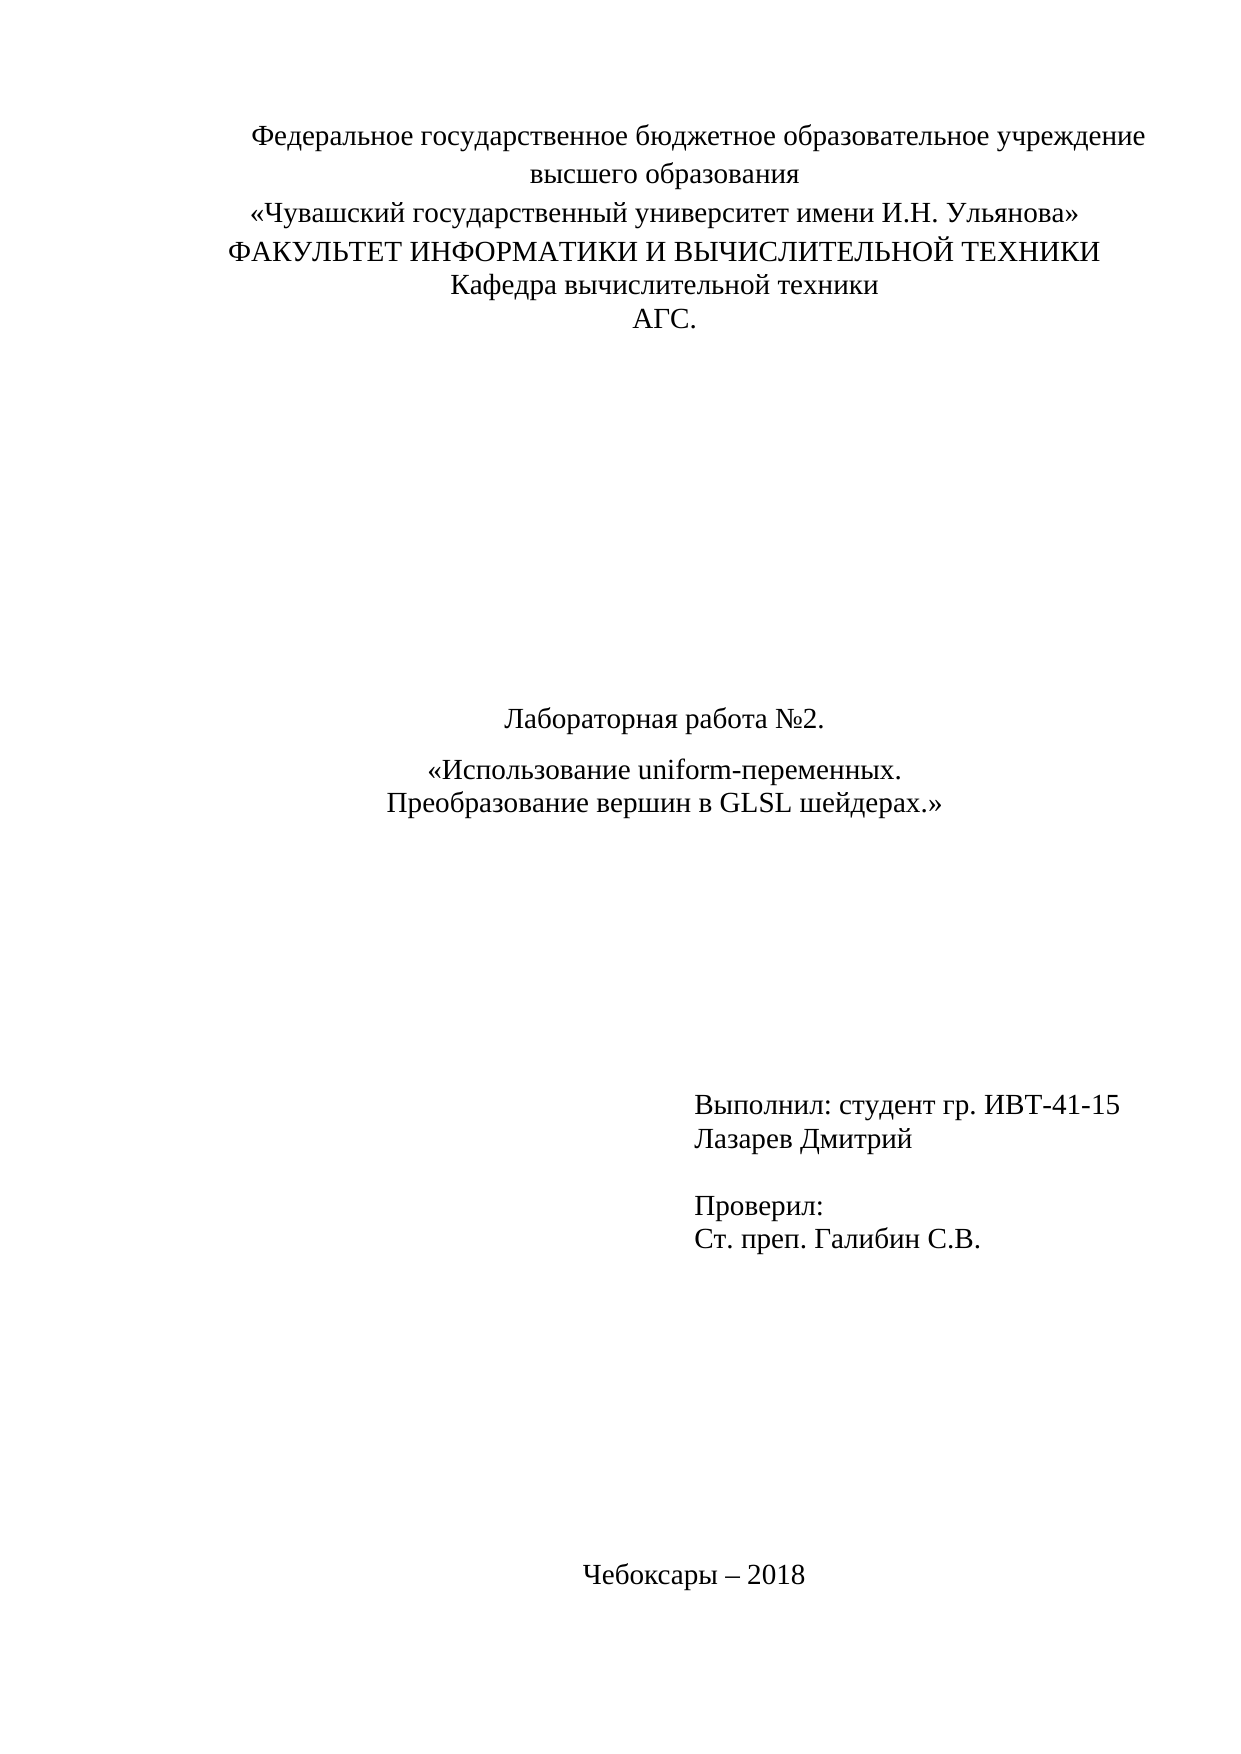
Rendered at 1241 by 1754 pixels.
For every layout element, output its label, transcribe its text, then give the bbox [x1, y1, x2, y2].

text Выполнил: студент гр. ИВТ-41-15 [694, 1087, 1152, 1121]
text Федеральное государственное бюджетное образовательное учреждение [177, 118, 1152, 152]
text Проверил: [694, 1188, 1152, 1222]
text «Использование uniform-переменных. [177, 752, 1152, 785]
text «Чувашский государственный университет имени И.Н. Ульянова» [177, 195, 1152, 229]
text ФАКУЛЬТЕТ ИНФОРМАТИКИ И ВЫЧИСЛИТЕЛЬНОЙ ТЕХНИКИ [177, 234, 1152, 267]
text высшего образования [177, 157, 1152, 190]
text Лазарев Дмитрий [694, 1121, 1152, 1154]
text Кафедра вычислительной техники [177, 267, 1152, 301]
text АГС. [177, 301, 1152, 334]
text Ст. преп. Галибин С.В. [694, 1222, 1152, 1255]
text Преобразование вершин в GLSL шейдерах.» [177, 785, 1152, 819]
text Чебоксары – 2018 [177, 1557, 1152, 1591]
text Лабораторная работа №2. [177, 702, 1152, 735]
